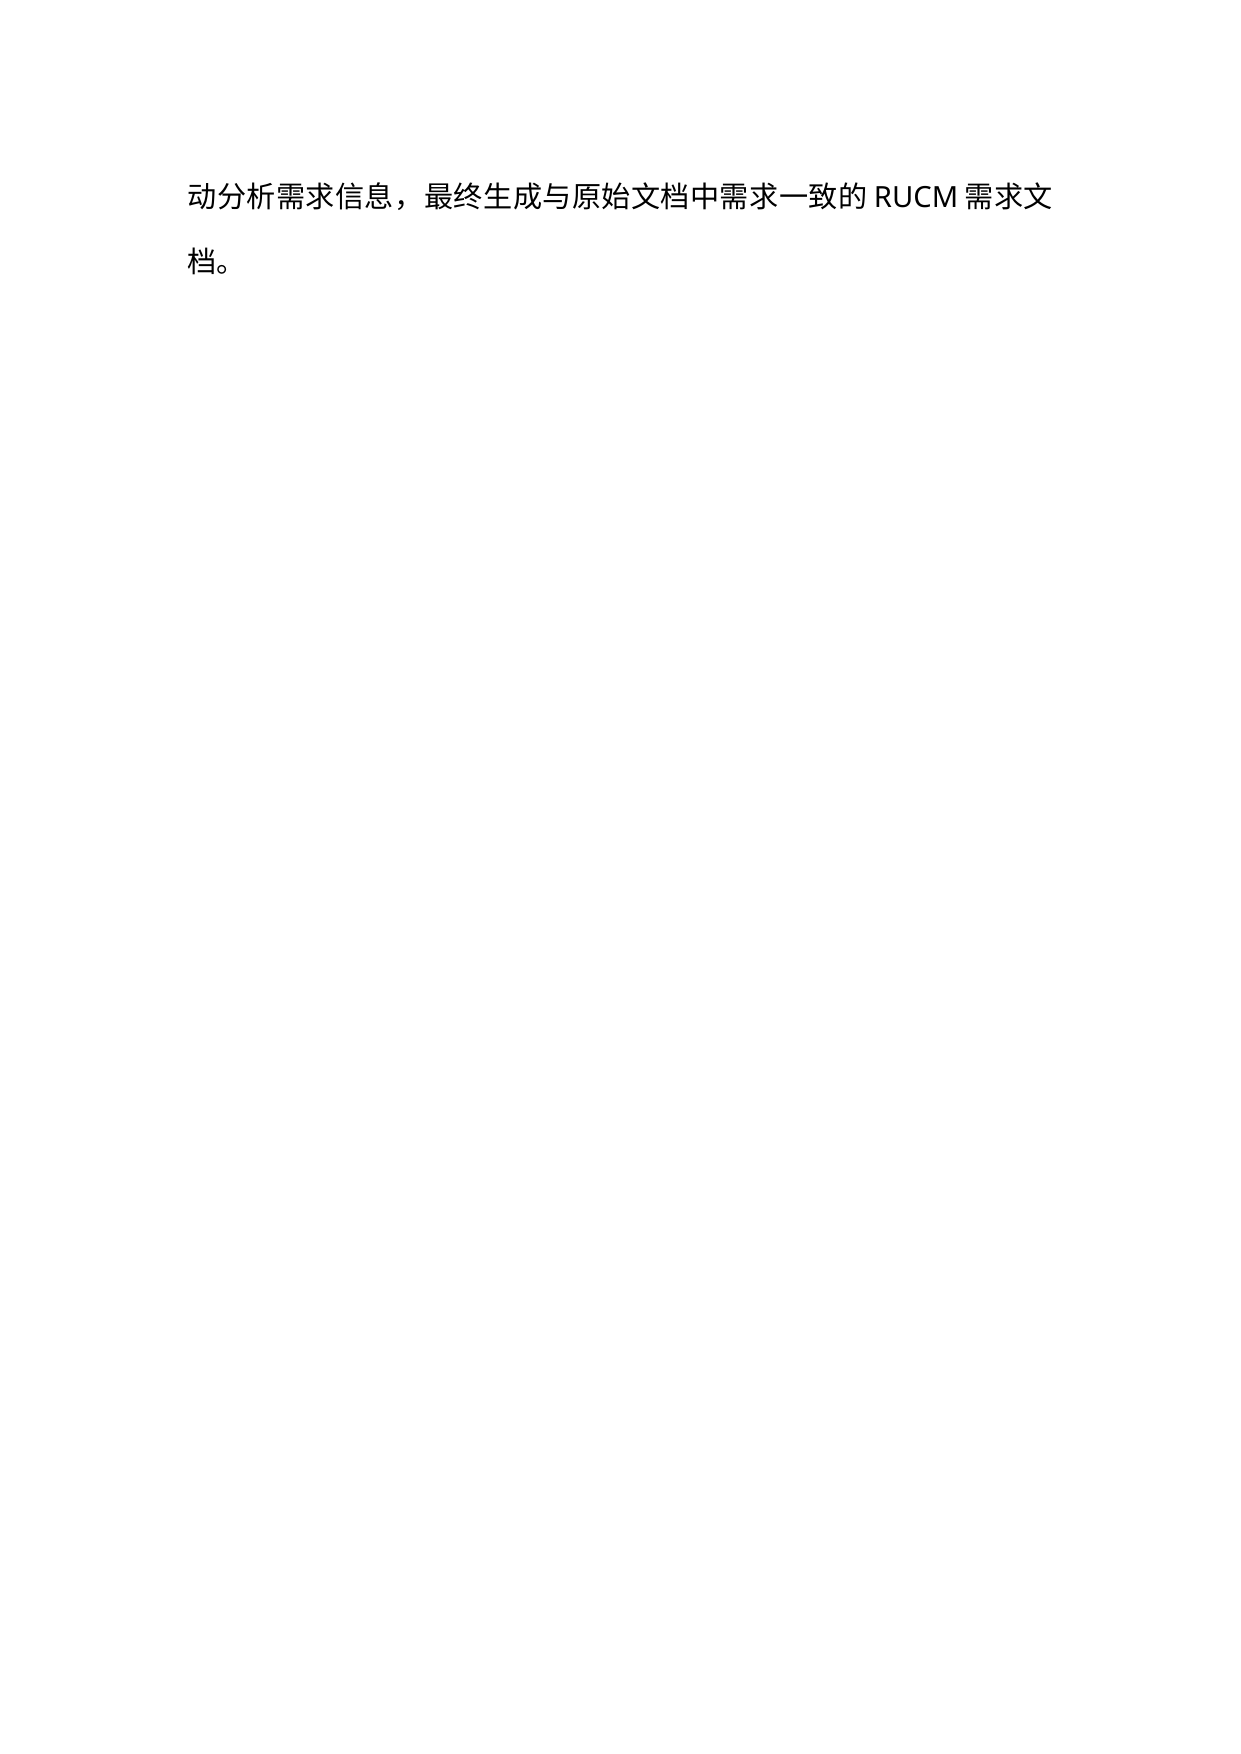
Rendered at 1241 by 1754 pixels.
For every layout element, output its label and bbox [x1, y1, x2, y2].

text [187, 162, 1053, 292]
